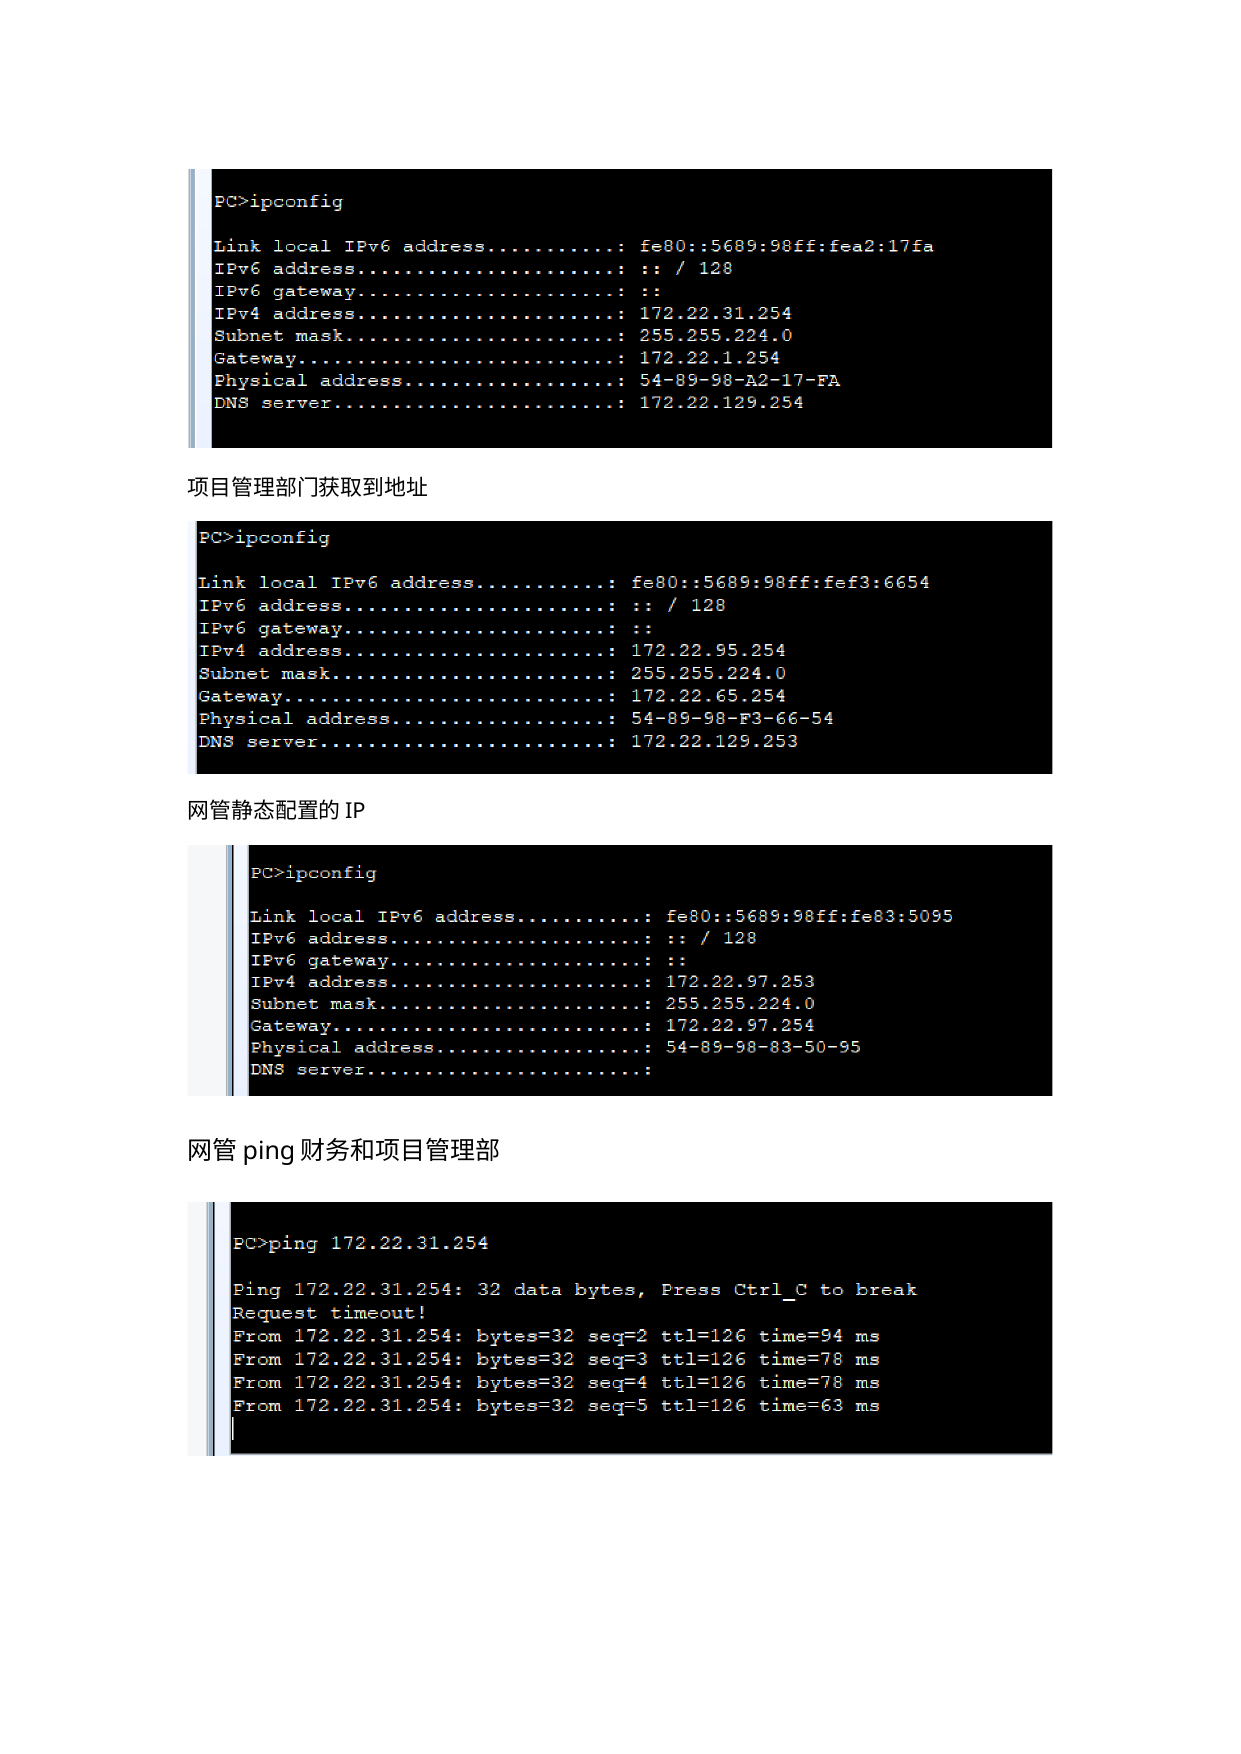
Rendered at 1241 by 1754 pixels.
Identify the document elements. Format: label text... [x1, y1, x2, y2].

picture [187, 1202, 1053, 1456]
list 网管ping财务和项目管理部 [187, 1116, 1053, 1181]
picture [187, 845, 1053, 1096]
list 网管静态配置的IP [187, 793, 1053, 825]
picture [187, 521, 1053, 774]
picture [187, 169, 1053, 448]
list 项目管理部门获取到地址 [187, 469, 1053, 502]
